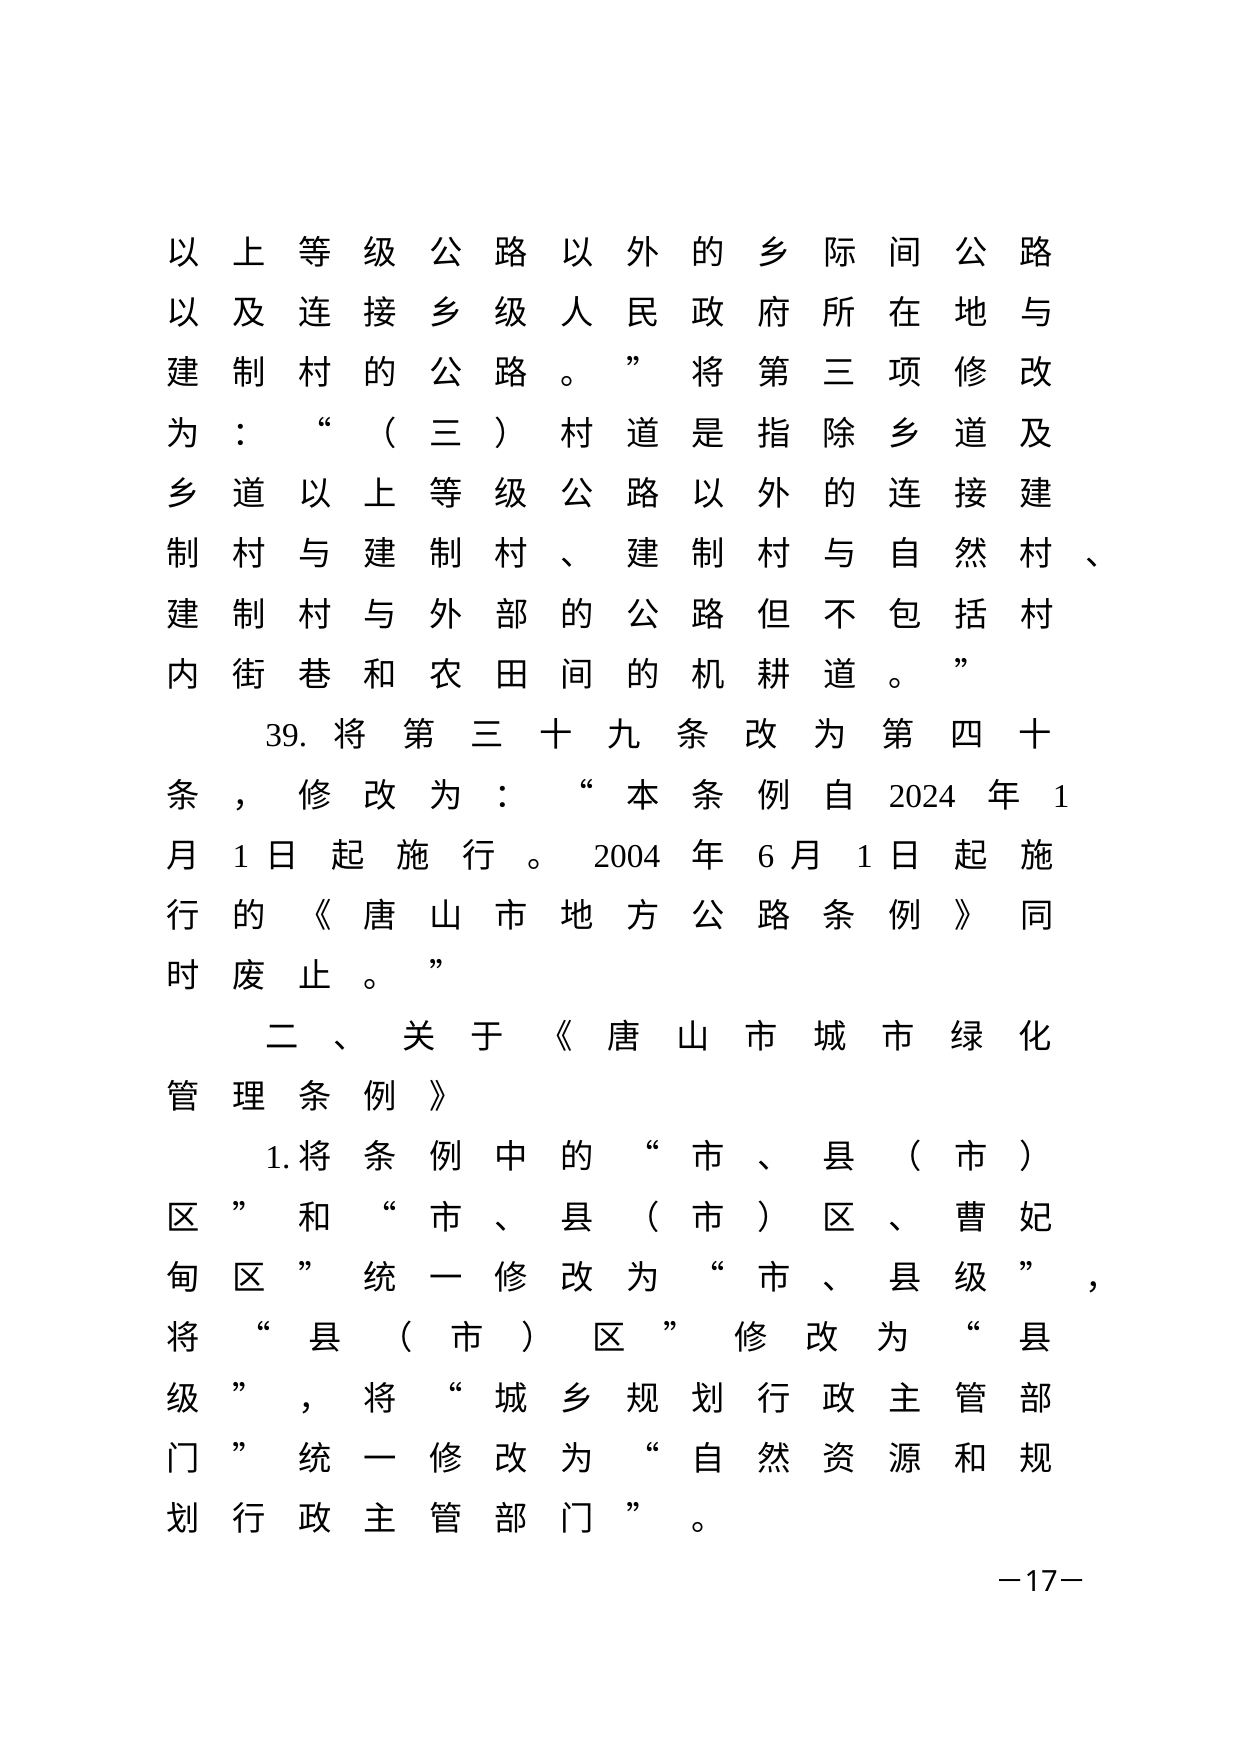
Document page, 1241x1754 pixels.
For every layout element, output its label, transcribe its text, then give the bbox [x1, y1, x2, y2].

text 39.将第三十九条改为第四十条，修改为：“本条例自2024年1月1日起施行。2004年6月1日起施行的《唐山市地方公路条例》同时废止。” [167, 702, 1085, 1003]
text 1.将条例中的“市、县（市）区”和“市、县（市）区、曹妃甸区”统一修改为“市、县级”，将“县（市）区”修改为“县级”，将“城乡规划行政主管部门”统一修改为“自然资源和规划行政主管部门”。 [167, 1124, 1085, 1546]
list 二、关于《唐山市城市绿化管理条例》 [167, 1003, 1085, 1124]
